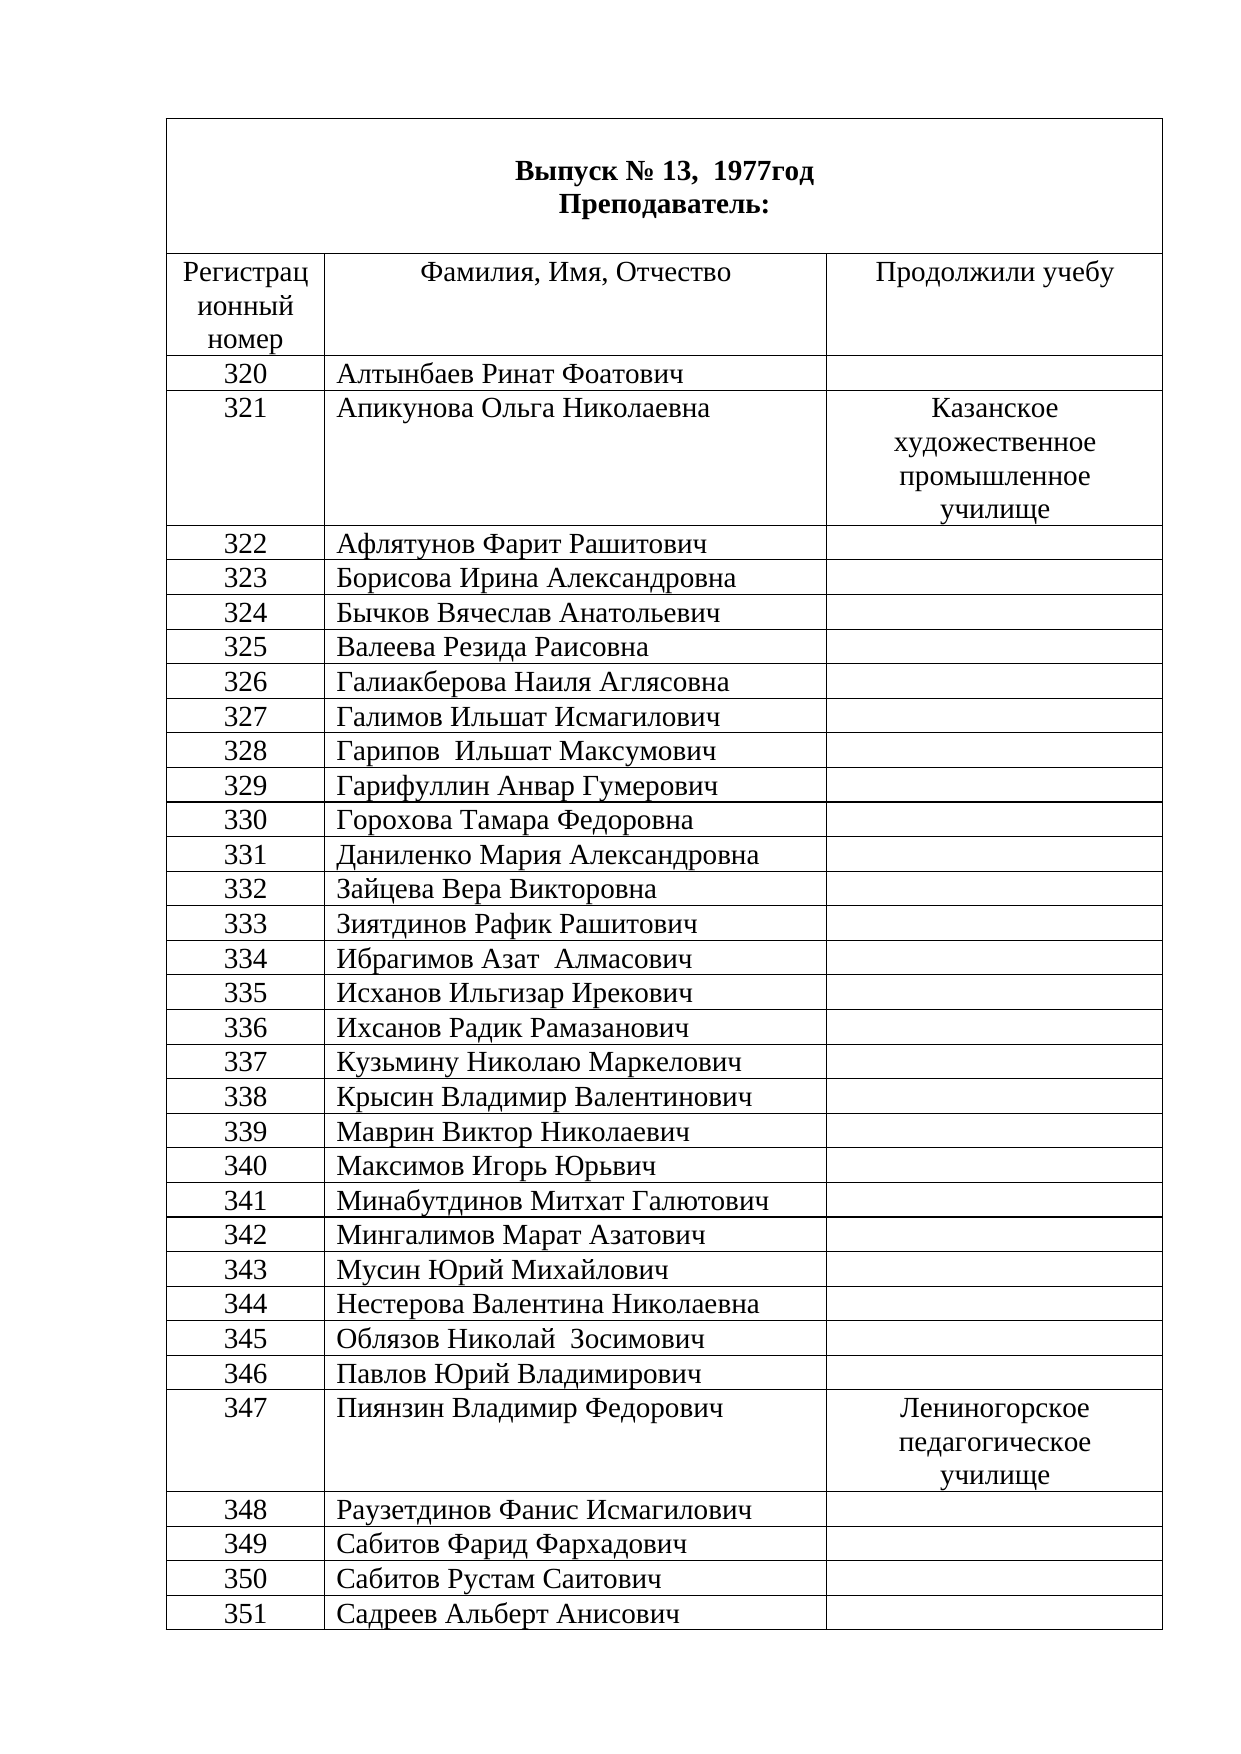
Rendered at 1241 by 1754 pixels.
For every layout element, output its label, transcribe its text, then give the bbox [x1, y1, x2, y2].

table_cell 333 [167, 906, 324, 940]
table_cell 321 [167, 391, 324, 525]
table_cell [827, 1183, 1162, 1216]
table_cell 351 [167, 1596, 324, 1629]
table_cell Гарипов Ильшат Максумович [325, 733, 826, 767]
table_cell Маврин Виктор Николаевич [325, 1114, 826, 1147]
table_cell 323 [167, 560, 324, 594]
table_cell Горохова Тамара Федоровна [325, 803, 826, 836]
table_cell 339 [167, 1114, 324, 1147]
table_cell 337 [167, 1045, 324, 1078]
table_cell 343 [167, 1252, 324, 1286]
table_cell Сабитов Фарид Фархадович [325, 1527, 826, 1560]
table_cell [827, 1321, 1162, 1355]
table_cell Афлятунов Фарит Рашитович [325, 526, 826, 559]
table_cell 347 [167, 1390, 324, 1491]
table_cell Облязов Николай Зосимович [325, 1321, 826, 1355]
table_cell Алтынбаев Ринат Фоатович [325, 356, 826, 389]
table_cell Мингалимов Марат Азатович [325, 1218, 826, 1251]
table_cell [827, 630, 1162, 663]
table_cell Гарифуллин Анвар Гумерович [325, 768, 826, 801]
table_cell [827, 1218, 1162, 1251]
table_cell Лениногорское педагогическое училище [827, 1390, 1162, 1491]
table_cell 334 [167, 941, 324, 974]
table_cell Даниленко Мария Александровна [325, 837, 826, 871]
table_cell [827, 699, 1162, 732]
table_cell 342 [167, 1218, 324, 1251]
table_cell Фамилия, Имя, Отчество [325, 254, 826, 355]
table_cell [827, 803, 1162, 836]
table_cell Садреев Альберт Анисович [325, 1596, 826, 1629]
table_cell [827, 1079, 1162, 1113]
table_cell 329 [167, 768, 324, 801]
table_cell [827, 1287, 1162, 1320]
table_cell Исханов Ильгизар Ирекович [325, 975, 826, 1009]
table_cell Валеева Резида Раисовна [325, 630, 826, 663]
table_cell Минабутдинов Митхат Галютович [325, 1183, 826, 1216]
table_cell 350 [167, 1561, 324, 1595]
table_cell [827, 1596, 1162, 1629]
table_cell 336 [167, 1010, 324, 1043]
table_cell Зайцева Вера Викторовна [325, 872, 826, 905]
table_cell Пиянзин Владимир Федорович [325, 1390, 826, 1491]
table_cell [827, 768, 1162, 801]
table_cell 338 [167, 1079, 324, 1113]
table_cell Ихсанов Радик Рамазанович [325, 1010, 826, 1043]
table_cell [827, 1045, 1162, 1078]
table_cell Зиятдинов Рафик Рашитович [325, 906, 826, 940]
table_cell Кузьмину Николаю Маркелович [325, 1045, 826, 1078]
table_cell Галимов Ильшат Исмагилович [325, 699, 826, 732]
table_cell [827, 837, 1162, 871]
table_cell Галиакберова Наиля Аглясовна [325, 664, 826, 698]
table_cell Сабитов Рустам Саитович [325, 1561, 826, 1595]
table_cell [827, 526, 1162, 559]
table_cell [827, 872, 1162, 905]
table_cell Павлов Юрий Владимирович [325, 1356, 826, 1389]
table_cell 345 [167, 1321, 324, 1355]
table_cell 325 [167, 630, 324, 663]
table_cell Казанское художественное промышленное училище [827, 391, 1162, 525]
table_cell 330 [167, 803, 324, 836]
table_cell [827, 1114, 1162, 1147]
table_cell Мусин Юрий Михайлович [325, 1252, 826, 1286]
table_header Выпуск № 13, 1977год Преподаватель: [167, 119, 1162, 253]
table_cell 349 [167, 1527, 324, 1560]
table_cell [827, 906, 1162, 940]
table_cell Апикунова Ольга Николаевна [325, 391, 826, 525]
table_cell Продолжили учебу [827, 254, 1162, 355]
table_cell [827, 733, 1162, 767]
table_cell 322 [167, 526, 324, 559]
table_cell Максимов Игорь Юрьвич [325, 1148, 826, 1182]
table_cell 324 [167, 595, 324, 628]
table_cell Регистрационный номер [167, 254, 324, 355]
table_cell [827, 595, 1162, 628]
table_cell [827, 664, 1162, 698]
table_cell 328 [167, 733, 324, 767]
table_cell 348 [167, 1492, 324, 1526]
table_cell 340 [167, 1148, 324, 1182]
table_cell 335 [167, 975, 324, 1009]
table_cell Раузетдинов Фанис Исмагилович [325, 1492, 826, 1526]
table_cell [827, 560, 1162, 594]
table_cell [827, 1561, 1162, 1595]
table_cell 327 [167, 699, 324, 732]
table_cell Нестерова Валентина Николаевна [325, 1287, 826, 1320]
table_cell 320 [167, 356, 324, 389]
table_cell 341 [167, 1183, 324, 1216]
table_cell [827, 1010, 1162, 1043]
table_cell [827, 356, 1162, 389]
table_cell [827, 1148, 1162, 1182]
table_cell 326 [167, 664, 324, 698]
table_cell [827, 975, 1162, 1009]
table_cell [827, 1356, 1162, 1389]
table_cell 346 [167, 1356, 324, 1389]
table_cell [827, 1252, 1162, 1286]
table_cell [827, 1527, 1162, 1560]
table_cell Борисова Ирина Александровна [325, 560, 826, 594]
table_cell Бычков Вячеслав Анатольевич [325, 595, 826, 628]
table_cell 331 [167, 837, 324, 871]
table_cell 332 [167, 872, 324, 905]
table_cell Крысин Владимир Валентинович [325, 1079, 826, 1113]
table_cell 344 [167, 1287, 324, 1320]
table_cell [827, 1492, 1162, 1526]
table_cell Ибрагимов Азат Алмасович [325, 941, 826, 974]
table_cell [827, 941, 1162, 974]
